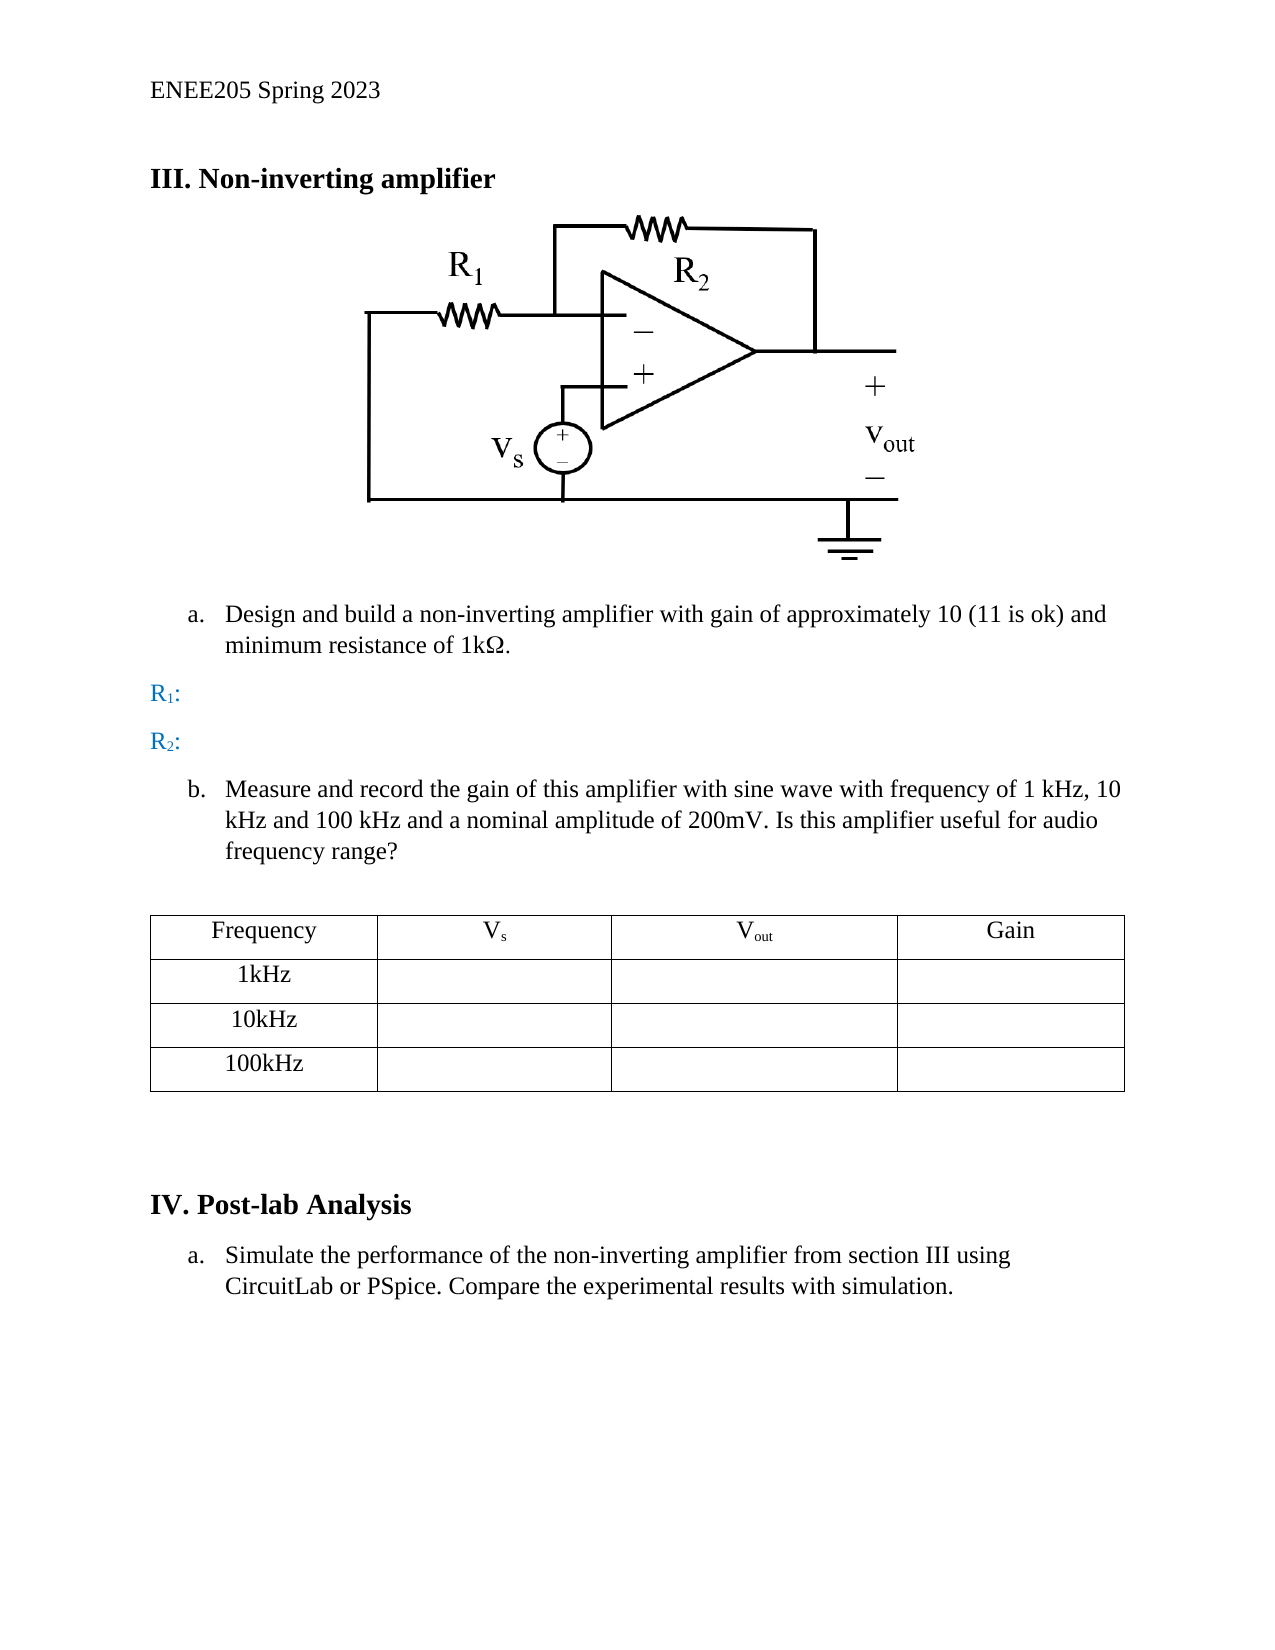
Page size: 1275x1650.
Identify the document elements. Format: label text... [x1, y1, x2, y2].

table_cell 10kHz [151, 1004, 377, 1047]
table_cell [378, 1004, 611, 1047]
table_cell [612, 960, 897, 1003]
table_cell [898, 1004, 1124, 1047]
table_cell [612, 1004, 897, 1047]
table_header Vout [612, 916, 897, 958]
text III. Non-inverting amplifier [150, 161, 1125, 195]
table_cell [378, 1048, 611, 1091]
table_header Vs [378, 916, 611, 958]
list Design and build a non-inverting amplifier with gain of approximately 10 (11 is ok) and minimum resistance of 1k [187, 599, 1125, 659]
table_header Frequency [151, 916, 377, 958]
table_header Gain [898, 916, 1124, 958]
list Simulate the performance of the non-inverting amplifier from section III using CircuitLab or PSpice. Compare the experimental results with simulation. [187, 1240, 1125, 1300]
text R2: [150, 726, 1125, 755]
text IV. Post-lab Analysis [150, 1187, 1125, 1221]
table_cell 1kHz [151, 960, 377, 1003]
text R1: [150, 678, 1125, 707]
table_cell 100kHz [151, 1048, 377, 1091]
table_cell [898, 1048, 1124, 1091]
picture [336, 214, 939, 581]
table_cell [378, 960, 611, 1003]
list Measure and record the gain of this amplifier with sine wave with frequency of 1 kHz, 10 kHz and 100 kHz and a nominal amplitude of 200mV. Is this amplifier useful for audio frequency range? [187, 774, 1125, 864]
table_cell [612, 1048, 897, 1091]
table_cell [898, 960, 1124, 1003]
